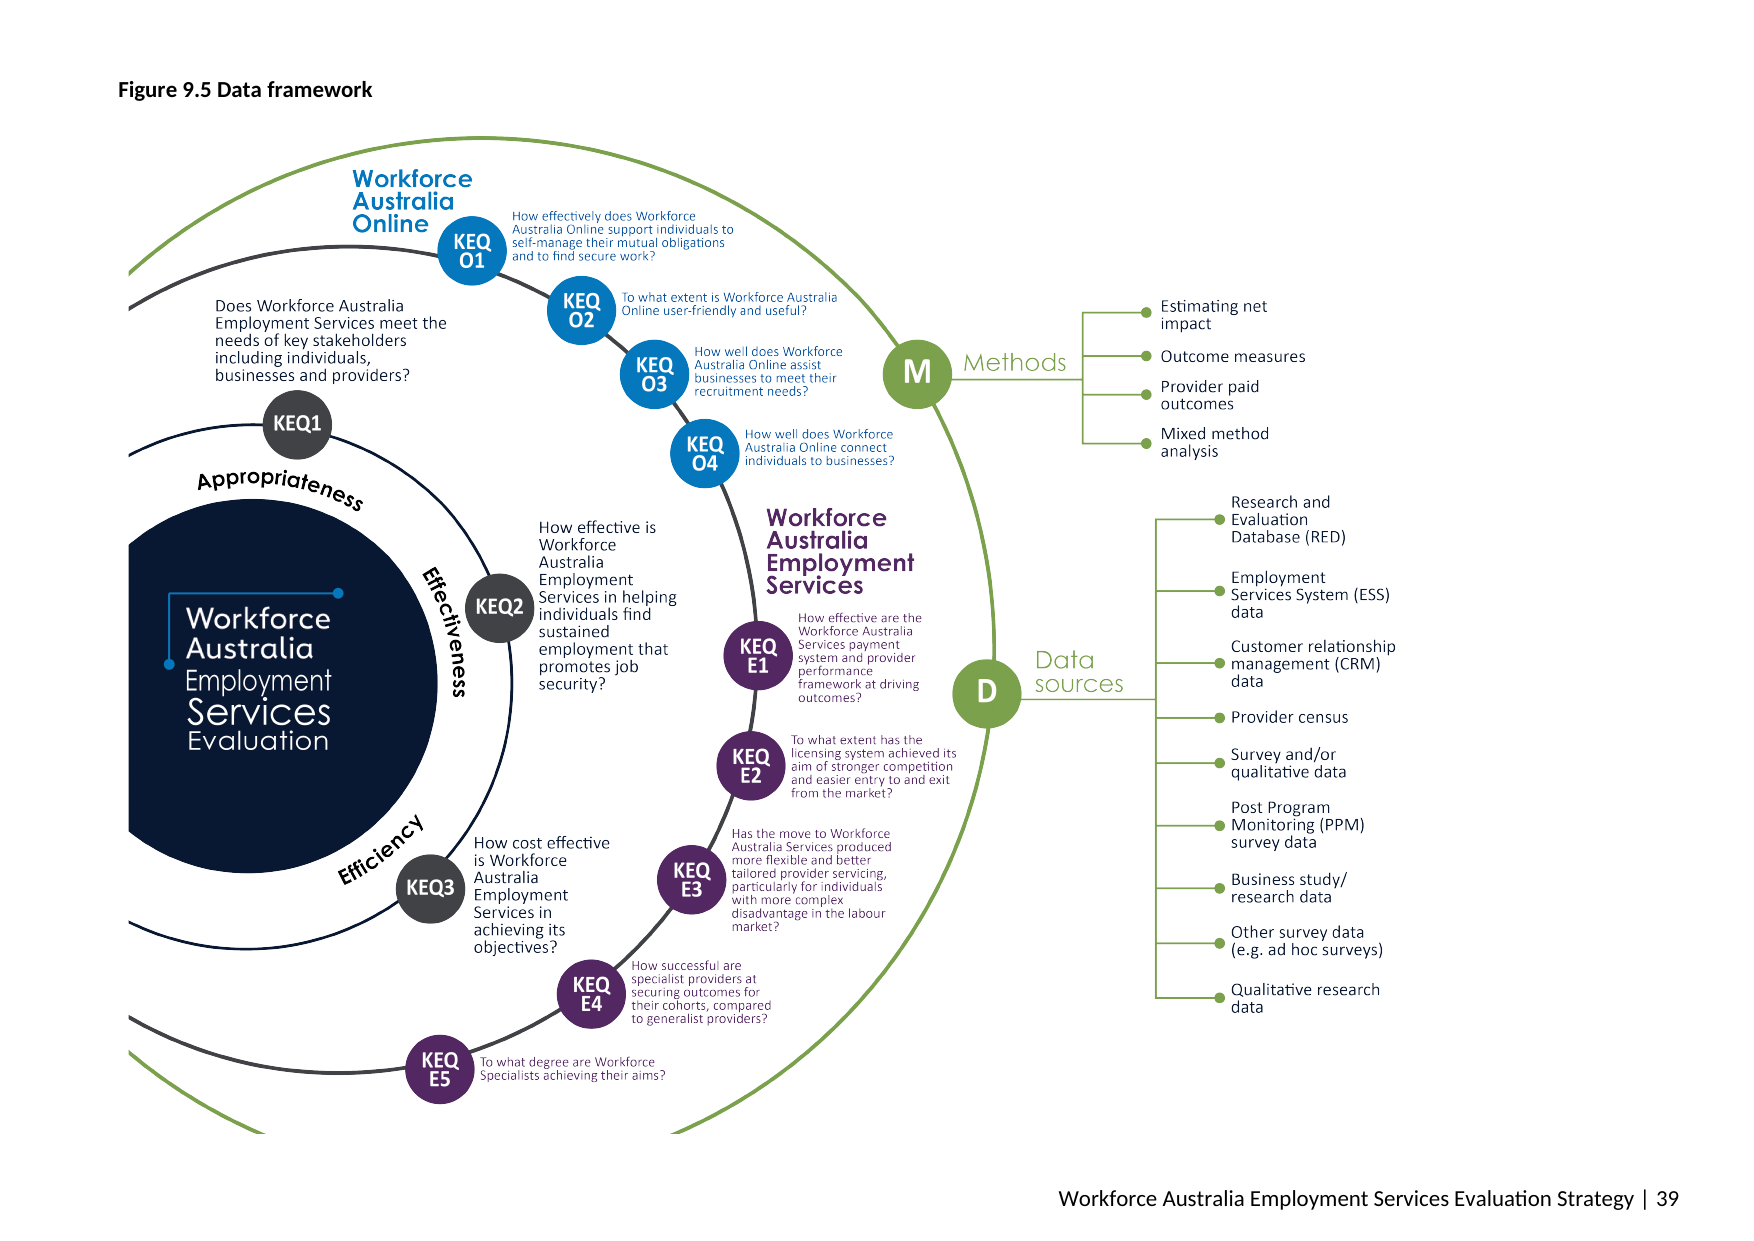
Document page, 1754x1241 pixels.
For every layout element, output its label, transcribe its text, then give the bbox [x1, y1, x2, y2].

picture [128, 107, 1425, 1134]
